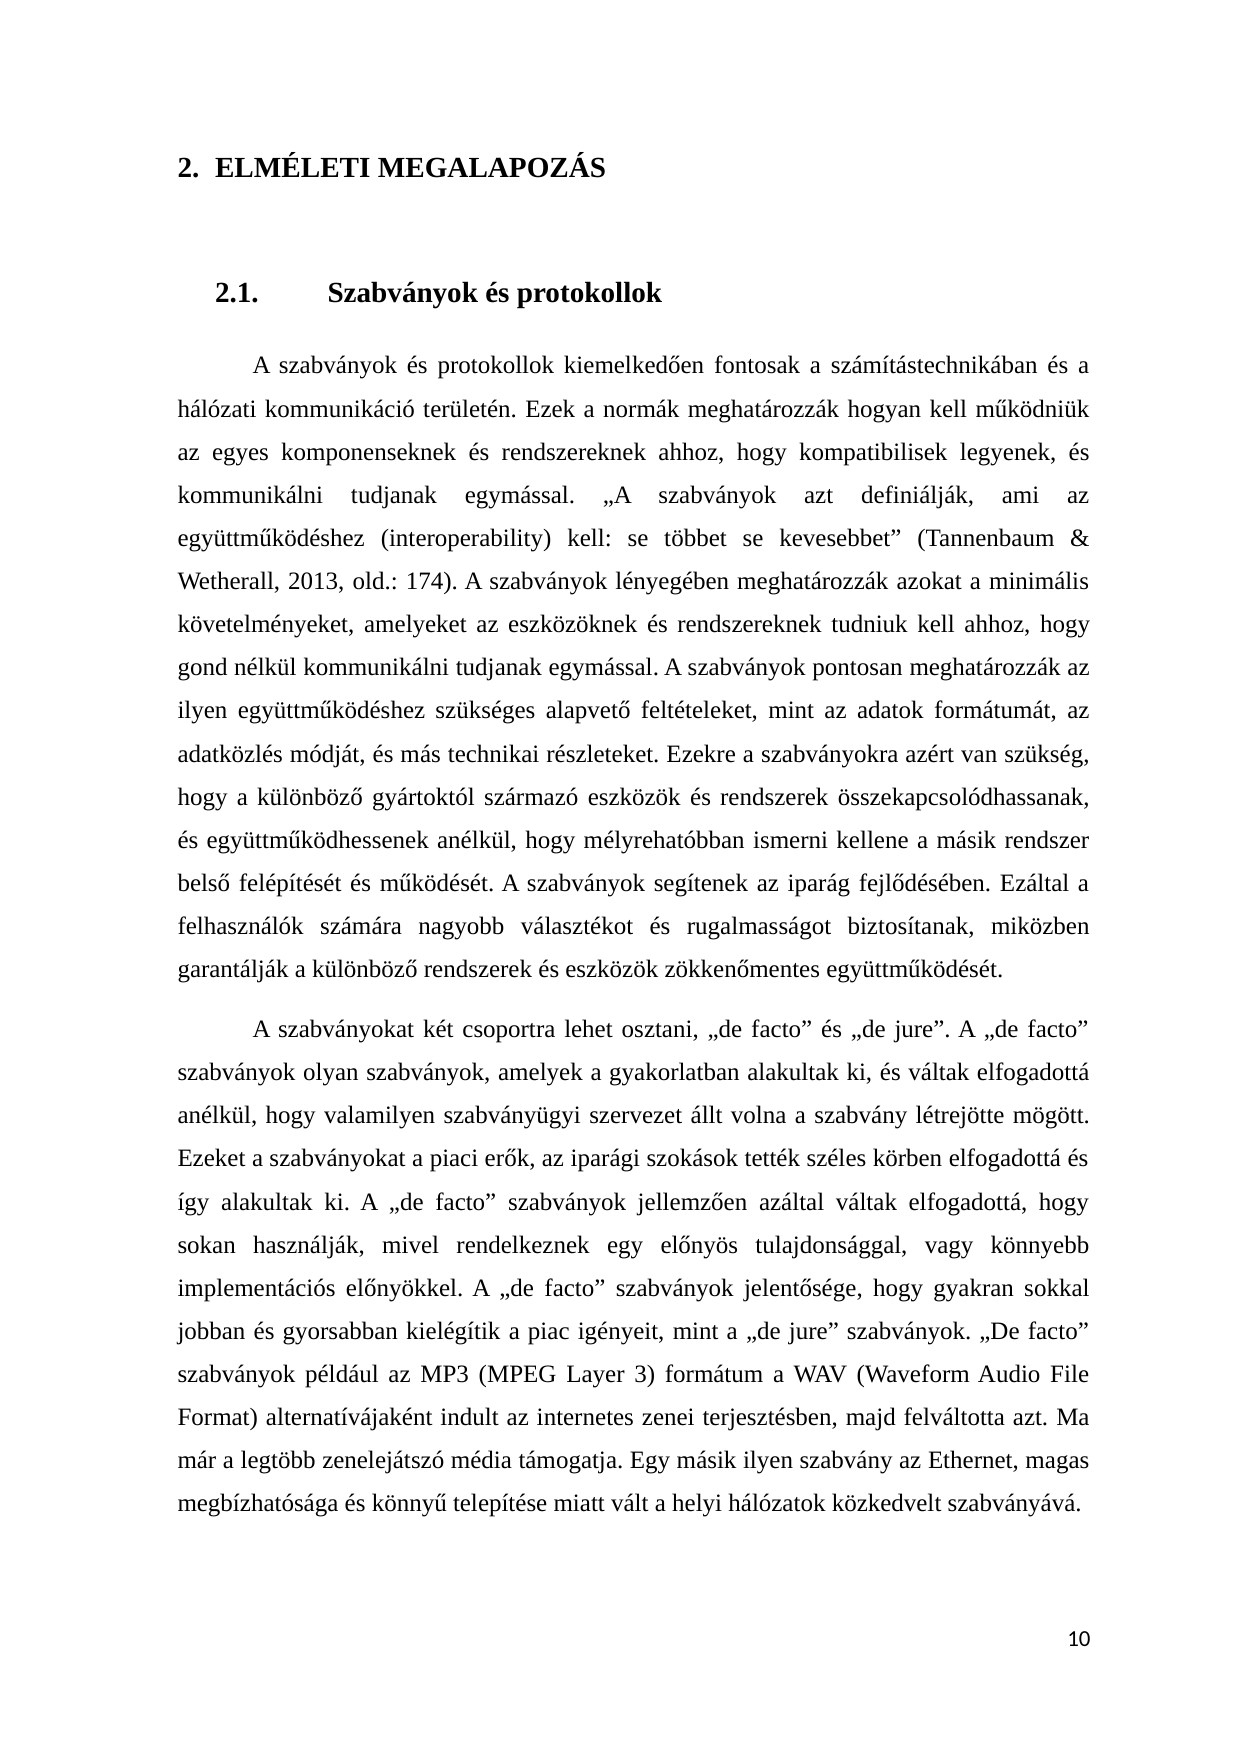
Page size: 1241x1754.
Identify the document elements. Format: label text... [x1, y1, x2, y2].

subtitle Elméleti megalapozás [177, 150, 1090, 183]
subtitle Szabványok és protokollok [215, 275, 1090, 309]
text A szabványok és protokollok kiemelkedően fontosak a számítástechnikában és a hálózati kommunikáció területén. Ezek a normák meghatározzák hogyan kell működniük az egyes komponenseknek és rendszereknek ahhoz, hogy kompatibilisek legyenek, és kommunikálni tudjanak egymással. „A szabványok azt definiálják, ami az együttműködéshez (interoperability) kell: se többet se kevesebbet” (Tannenbaum & Wetherall, 2013, old.: 174). A szabványok lényegében meghatározzák azokat a minimális követelményeket, amelyeket az eszközöknek és rendszereknek tudniuk kell ahhoz, hogy gond nélkül kommunikálni tudjanak egymással. A szabványok pontosan meghatározzák az ilyen együttműködéshez szükséges alapvető feltételeket, mint az adatok formátumát, az adatközlés módját, és más technikai részleteket. Ezekre a szabványokra azért van szükség, hogy a különböző gyártoktól származó eszközök és rendszerek összekapcsolódhassanak, és együttműködhessenek anélkül, hogy mélyrehatóbban ismerni kellene a másik rendszer belső felépítését és működését. A szabványok segítenek az iparág fejlődésében. Ezáltal a felhasználók számára nagyobb választékot és rugalmasságot biztosítanak, miközben garantálják a különböző rendszerek és eszközök zökkenőmentes együttműködését. [177, 351, 1090, 983]
text A szabványokat két csoportra lehet osztani, „de facto” és „de jure”. A „de facto” szabványok olyan szabványok, amelyek a gyakorlatban alakultak ki, és váltak elfogadottá anélkül, hogy valamilyen szabványügyi szervezet állt volna a szabvány létrejötte mögött. Ezeket a szabványokat a piaci erők, az iparági szokások tették széles körben elfogadottá és így alakultak ki. A „de facto” szabványok jellemzően azáltal váltak elfogadottá, hogy sokan használják, mivel rendelkeznek egy előnyös tulajdonsággal, vagy könnyebb implementációs előnyökkel. A „de facto” szabványok jelentősége, hogy gyakran sokkal jobban és gyorsabban kielégítik a piac igényeit, mint a „de jure” szabványok. „De facto” szabványok például az MP3 (MPEG Layer 3) formátum a WAV (Waveform Audio File Format) alternatívájaként indult az internetes zenei terjesztésben, majd felváltotta azt. Ma már a legtöbb zenelejátszó média támogatja. Egy másik ilyen szabvány az Ethernet, magas megbízhatósága és könnyű telepítése miatt vált a helyi hálózatok közkedvelt szabványává. [177, 1014, 1090, 1517]
